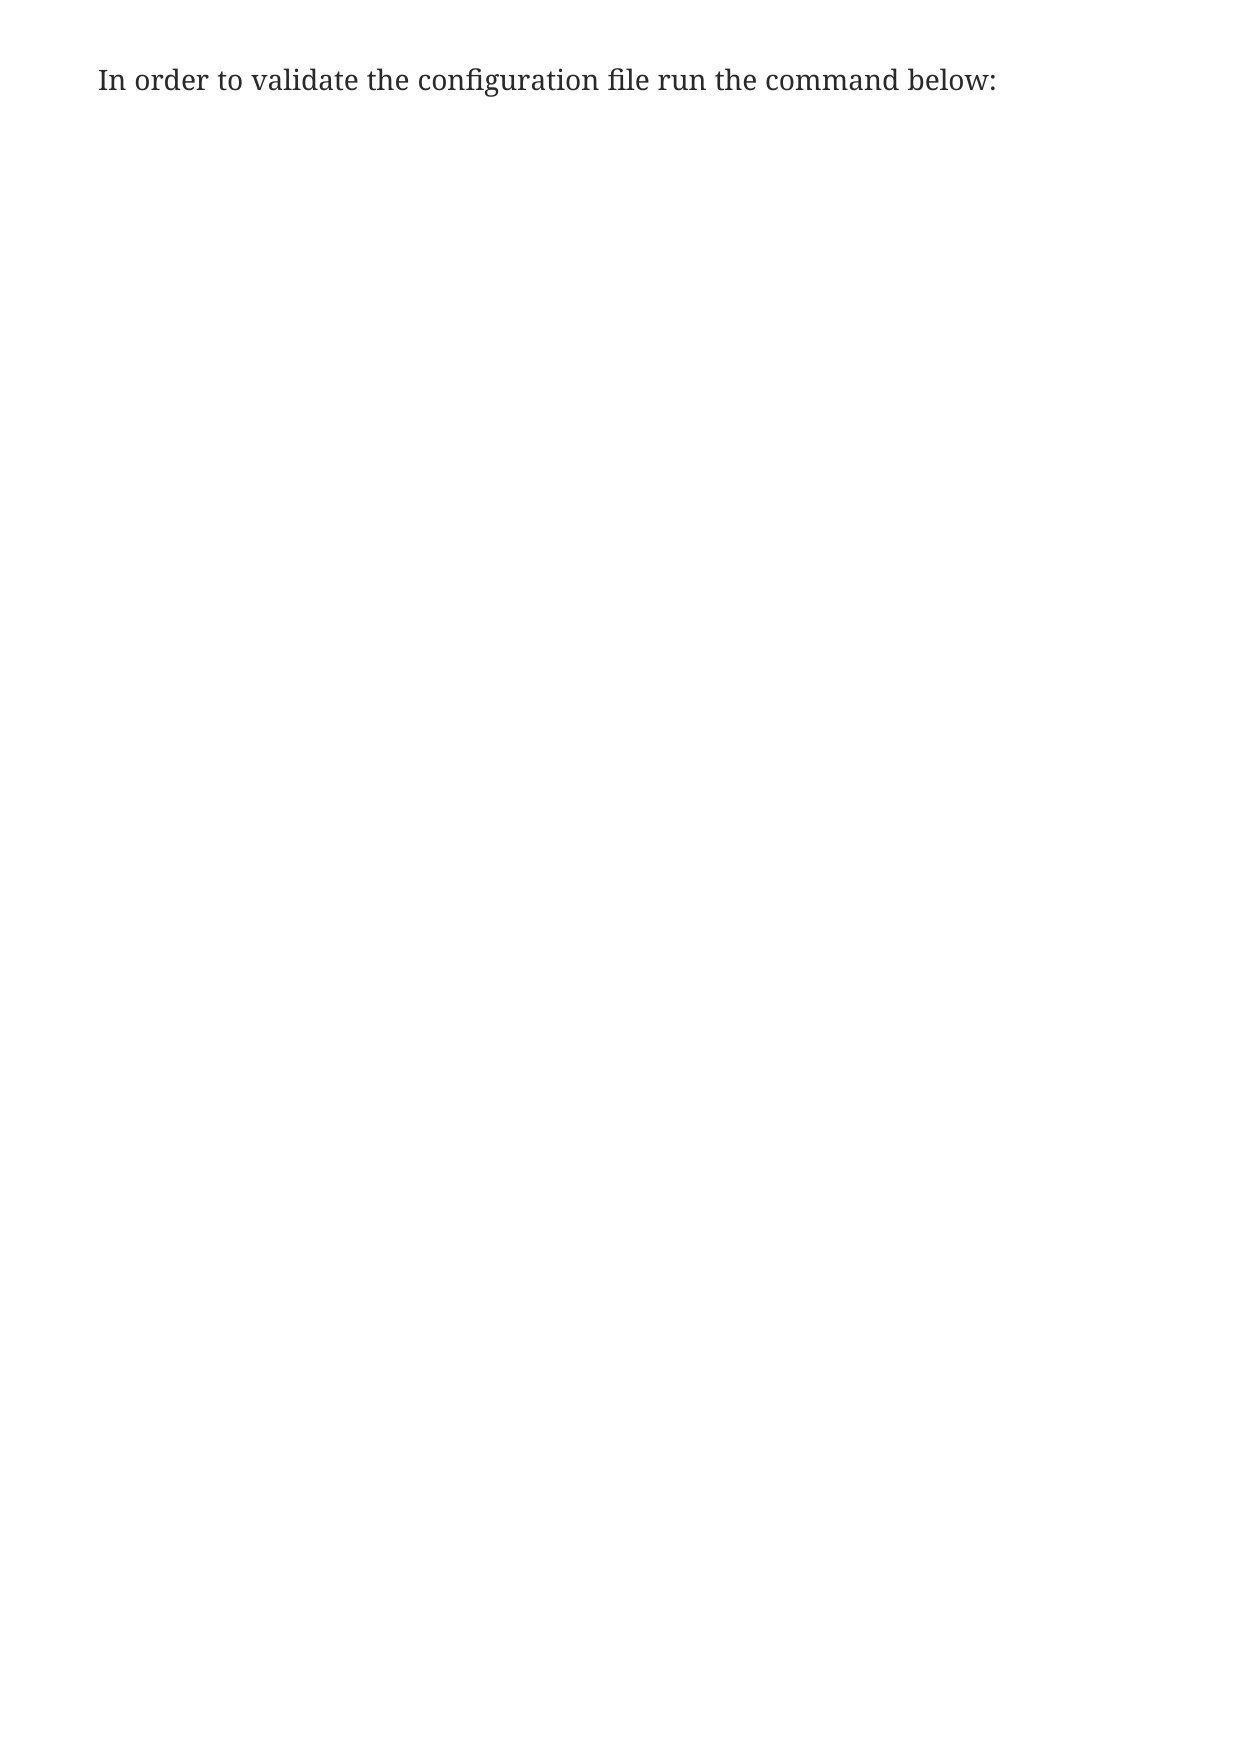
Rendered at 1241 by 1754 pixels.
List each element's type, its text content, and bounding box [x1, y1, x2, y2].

text In order to validate the configuration file run the command below: [98, 60, 1159, 98]
